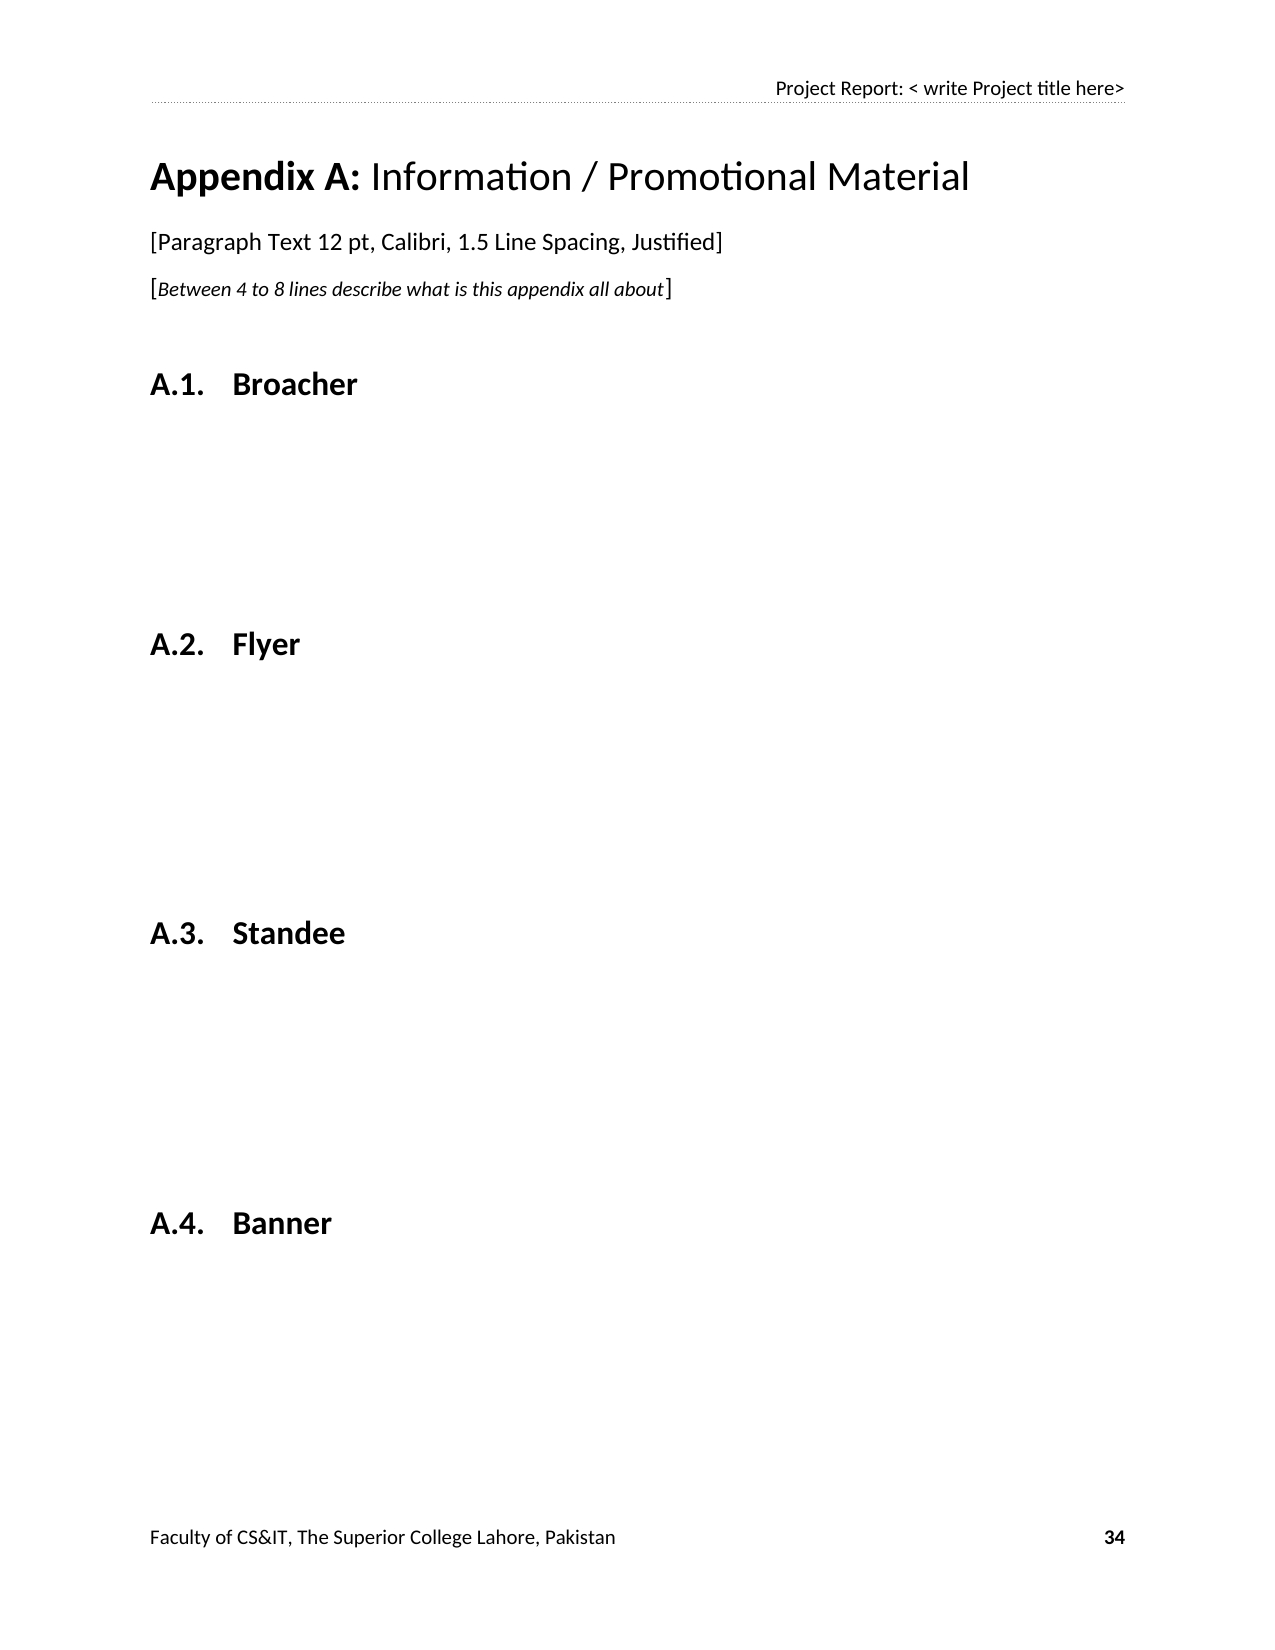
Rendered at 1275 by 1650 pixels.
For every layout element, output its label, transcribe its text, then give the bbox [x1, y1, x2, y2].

list Flyer [150, 623, 1125, 663]
text [Between 4 to 8 lines describe what is this appendix all about] [150, 272, 1125, 302]
list Broacher [150, 363, 1125, 404]
list Banner [150, 1202, 1125, 1243]
list Standee [150, 912, 1125, 953]
subtitle Appendix A: Information / Promotional Material [150, 150, 1125, 201]
text [Paragraph Text 12 pt, Calibri, 1.5 Line Spacing, Justified] [150, 226, 1125, 257]
